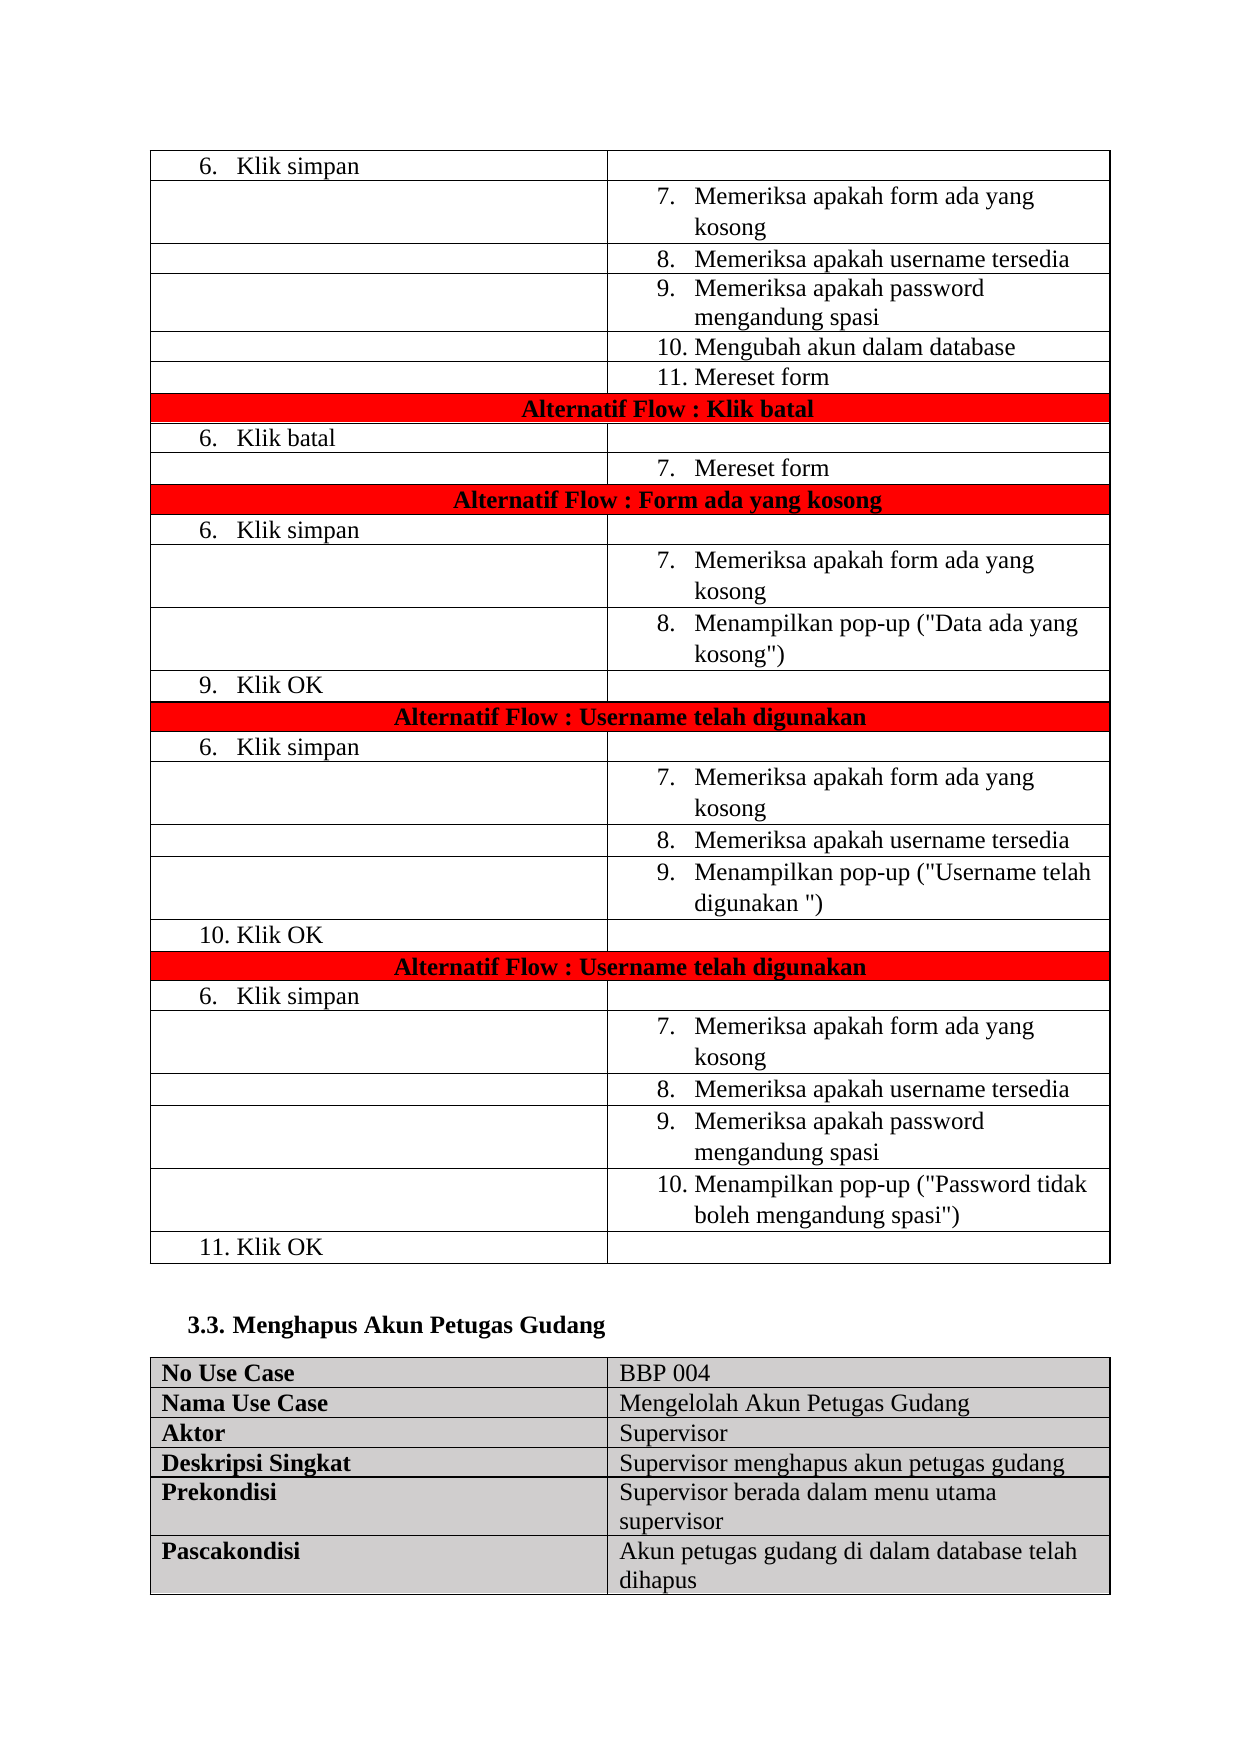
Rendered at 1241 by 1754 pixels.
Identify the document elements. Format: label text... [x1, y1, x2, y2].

table_cell Mereset form [608, 453, 1109, 484]
table_cell [608, 515, 1109, 544]
table_cell Mengelolah Akun Petugas Gudang [608, 1388, 1109, 1417]
table_cell Memeriksa apakah password mengandung spasi [608, 1106, 1109, 1168]
table_cell [151, 181, 607, 243]
table_cell Alternatif Flow : Username telah digunakan [151, 703, 1109, 731]
table_cell [151, 762, 607, 824]
table_cell Deskripsi Singkat [151, 1448, 607, 1476]
table_cell Memeriksa apakah form ada yang kosong [608, 1011, 1109, 1073]
table_cell [151, 857, 607, 919]
table_cell [151, 332, 607, 361]
table_cell [151, 1011, 607, 1073]
table_cell [151, 244, 607, 272]
table_cell Memeriksa apakah username tersedia [608, 1074, 1109, 1105]
table_cell [151, 362, 607, 393]
table_cell [608, 981, 1109, 1010]
table_cell Menampilkan pop-up ("Data ada yang kosong") [608, 608, 1109, 669]
table_cell [151, 545, 607, 607]
table_cell Memeriksa apakah username tersedia [608, 244, 1109, 272]
table_cell Menampilkan pop-up ("Username telah digunakan ") [608, 857, 1109, 919]
table_cell Akun petugas gudang di dalam database telah dihapus [608, 1536, 1109, 1593]
list Menghapus Akun Petugas Gudang [187, 1311, 1090, 1339]
table_cell [608, 732, 1109, 761]
table_cell Memeriksa apakah username tersedia [608, 825, 1109, 856]
table_cell Klik simpan [151, 732, 607, 761]
table_cell Memeriksa apakah form ada yang kosong [608, 762, 1109, 824]
table_cell Prekondisi [151, 1478, 607, 1535]
table_cell Memeriksa apakah form ada yang kosong [608, 545, 1109, 607]
table_cell Memeriksa apakah password mengandung spasi [608, 274, 1109, 331]
table_cell Pascakondisi [151, 1536, 607, 1593]
table_cell [608, 671, 1109, 701]
table_cell Klik simpan [151, 981, 607, 1010]
table_cell [151, 1169, 607, 1231]
table_cell [608, 1232, 1109, 1263]
table_cell Klik simpan [151, 151, 607, 180]
table_cell Klik OK [151, 920, 607, 951]
table_header BBP 004 [608, 1358, 1109, 1387]
table_cell Klik OK [151, 671, 607, 701]
table_cell Mengubah akun dalam database [608, 332, 1109, 361]
table_cell [151, 1106, 607, 1168]
table_cell [608, 424, 1109, 452]
table_cell Supervisor berada dalam menu utama supervisor [608, 1478, 1109, 1535]
table_cell Klik simpan [151, 515, 607, 544]
table_cell [151, 825, 607, 856]
table_cell [151, 453, 607, 484]
table_cell Alternatif Flow : Klik batal [151, 394, 1109, 422]
table_cell [151, 1074, 607, 1105]
table_cell Memeriksa apakah form ada yang kosong [608, 181, 1109, 243]
table_cell [608, 920, 1109, 951]
table_cell Menampilkan pop-up ("Password tidak boleh mengandung spasi") [608, 1169, 1109, 1231]
table_cell [151, 608, 607, 669]
table_cell Nama Use Case [151, 1388, 607, 1417]
table_cell Klik OK [151, 1232, 607, 1263]
table_cell Klik batal [151, 424, 607, 452]
table_cell Alternatif Flow : Form ada yang kosong [151, 485, 1109, 514]
table_cell Aktor [151, 1418, 607, 1447]
table_cell Supervisor menghapus akun petugas gudang [608, 1448, 1109, 1476]
table_cell Mereset form [608, 362, 1109, 393]
table_header No Use Case [151, 1358, 607, 1387]
table_cell Alternatif Flow : Username telah digunakan [151, 952, 1109, 980]
table_cell [608, 151, 1109, 180]
table_cell Supervisor [608, 1418, 1109, 1447]
table_cell [151, 274, 607, 331]
